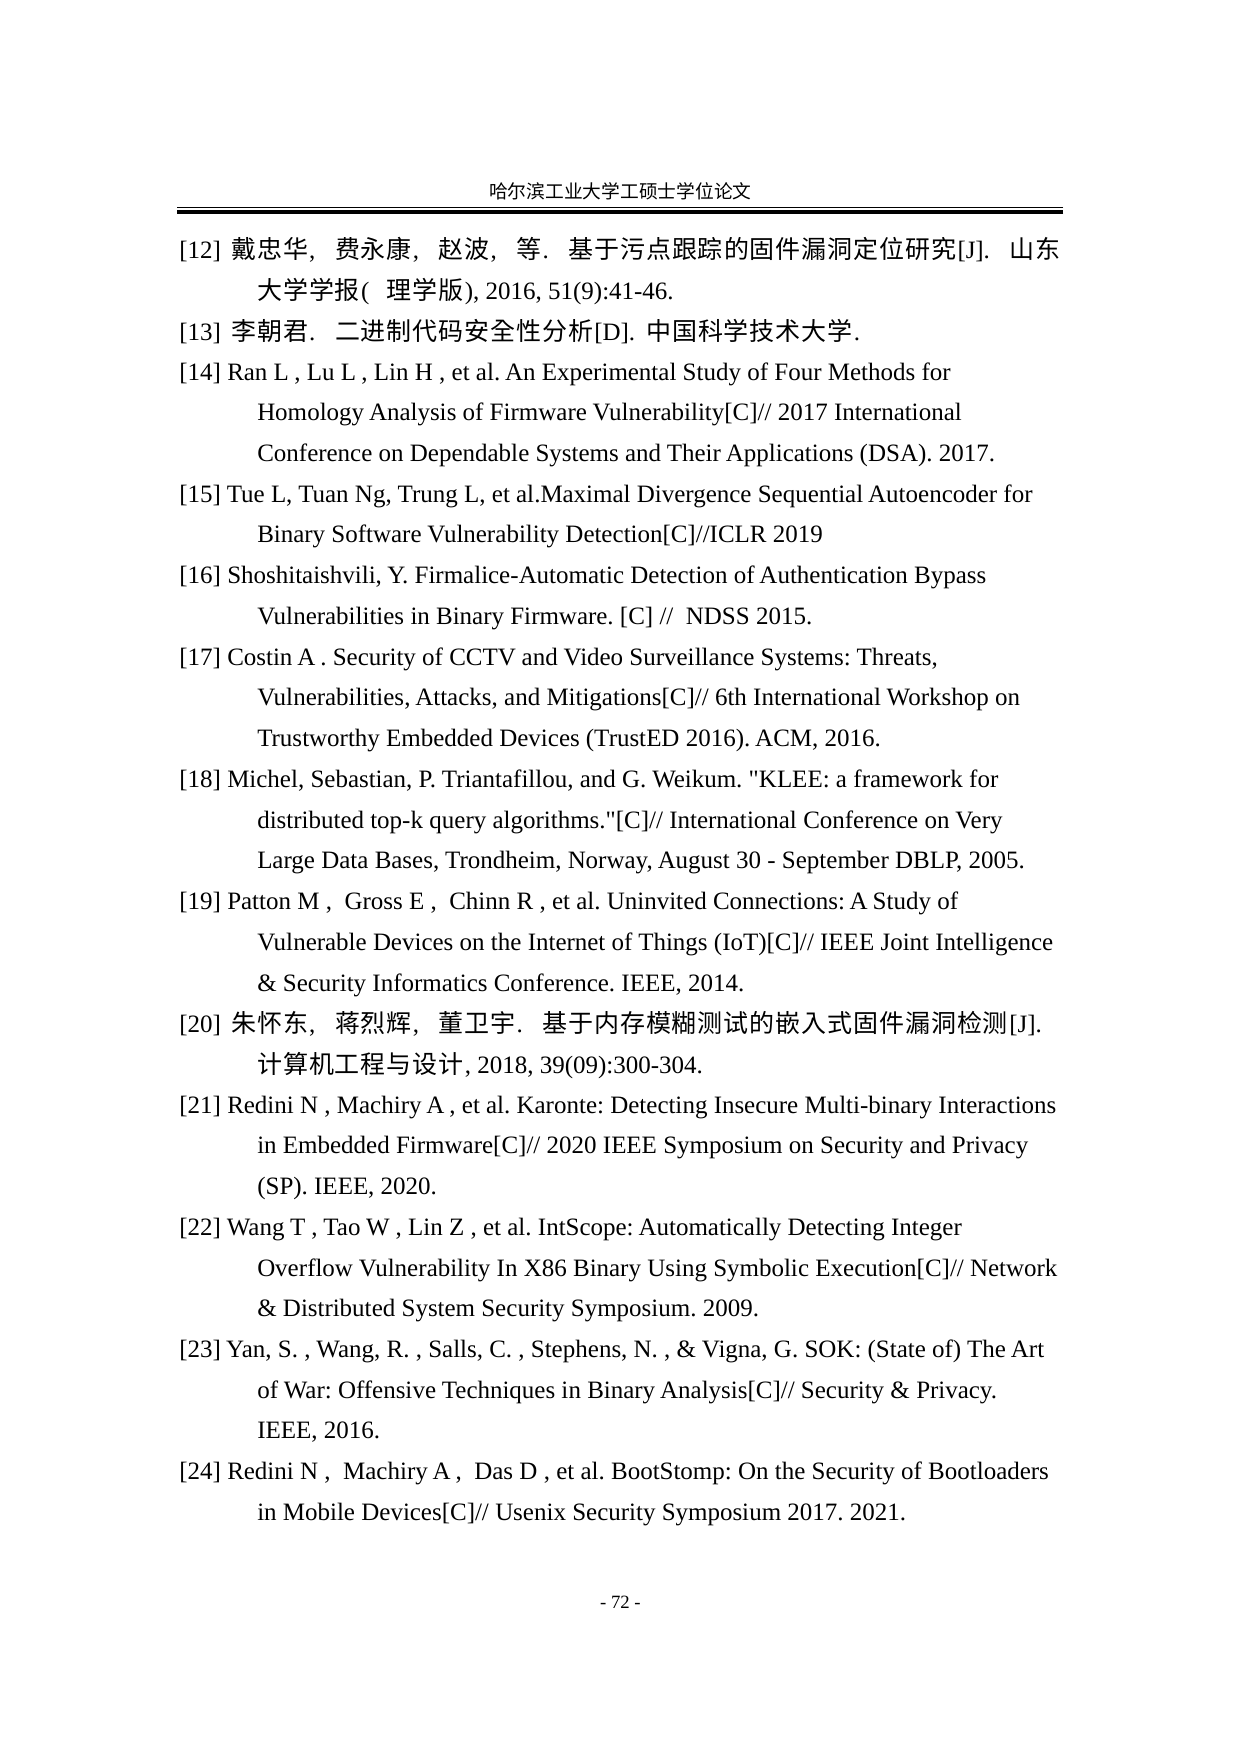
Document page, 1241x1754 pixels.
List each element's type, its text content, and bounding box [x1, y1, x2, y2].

text [12] 戴忠华, 费永康, 赵波,等. 基于污点跟踪的固件漏洞定位研究[J]. 山东大学学报(理学版), 2016, 51(9):41-46. [179, 228, 1061, 310]
text [16] Shoshitaishvili, Y. Firmalice-Automatic Detection of Authentication Bypass Vulnerabilities in Binary Firmware. [C] // NDSS 2015. [179, 554, 1061, 636]
text [15] Tue L, Tuan Ng, Trung L, et al.Maximal Divergence Sequential Autoencoder for Binary Software Vulnerability Detection[C]//ICLR 2019 [179, 473, 1061, 554]
text [21] Redini N , Machiry A , et al. Karonte: Detecting Insecure Multi-binary Interactions in Embedded Firmware[C]// 2020 IEEE Symposium on Security and Privacy (SP). IEEE, 2020. [179, 1084, 1061, 1206]
text [20] 朱怀东, 蒋烈辉, 董卫宇. 基于内存模糊测试的嵌入式固件漏洞检测[J]. 计算机工程与设计, 2018, 39(09):300-304. [179, 1002, 1061, 1084]
text [19] Patton M , Gross E , Chinn R , et al. Uninvited Connections: A Study of Vulnerable Devices on the Internet of Things (IoT)[C]// IEEE Joint Intelligence & Security Informatics Conference. IEEE, 2014. [179, 880, 1061, 1002]
text [22] Wang T , Tao W , Lin Z , et al. IntScope: Automatically Detecting Integer Overflow Vulnerability In X86 Binary Using Symbolic Execution[C]// Network & Distributed System Security Symposium. 2009. [179, 1206, 1061, 1328]
text [23] Yan, S. , Wang, R. , Salls, C. , Stephens, N. , & Vigna, G. SOK: (State of) The Art of War: Offensive Techniques in Binary Analysis[C]// Security & Privacy. IEEE, 2016. [179, 1328, 1061, 1450]
text [17] Costin A . Security of CCTV and Video Surveillance Systems: Threats, Vulnerabilities, Attacks, and Mitigations[C]// 6th International Workshop on Trustworthy Embedded Devices (TrustED 2016). ACM, 2016. [179, 636, 1061, 758]
text [18] Michel, Sebastian, P. Triantafillou, and G. Weikum. "KLEE: a framework for distributed top-k query algorithms."[C]// International Conference on Very Large Data Bases, Trondheim, Norway, August 30 - September DBLP, 2005. [179, 758, 1061, 880]
text [13] 李朝君.二进制代码安全性分析[D].中国科学技术大学. [179, 310, 1061, 351]
text [14] Ran L , Lu L , Lin H , et al. An Experimental Study of Four Methods for Homology Analysis of Firmware Vulnerability[C]// 2017 International Conference on Dependable Systems and Their Applications (DSA). 2017. [179, 351, 1061, 473]
text [24] Redini N , Machiry A , Das D , et al. BootStomp: On the Security of Bootloaders in Mobile Devices[C]// Usenix Security Symposium 2017. 2021. [179, 1450, 1061, 1532]
